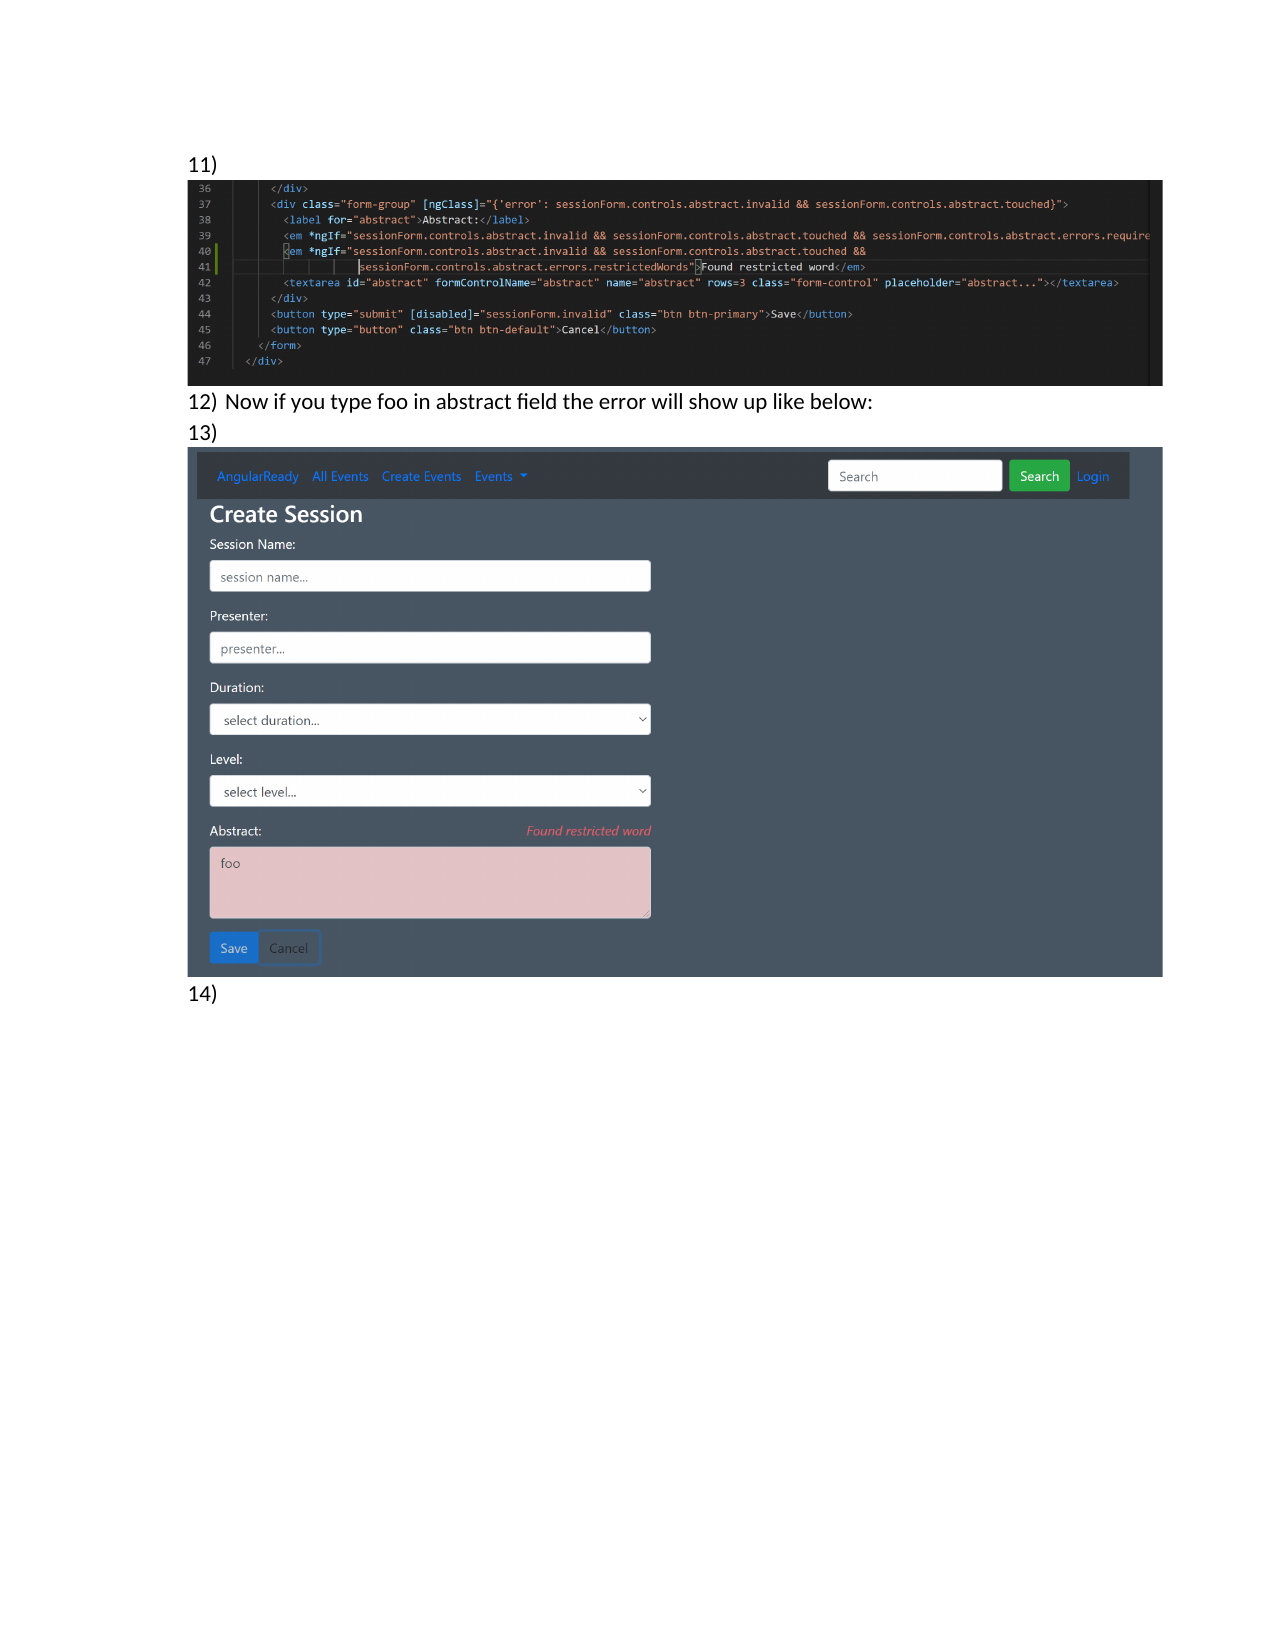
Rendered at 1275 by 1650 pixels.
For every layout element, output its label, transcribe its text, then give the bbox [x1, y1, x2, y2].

picture [187, 180, 1163, 386]
list Now if you type foo in abstract field the error will show up like below: [187, 387, 1125, 416]
picture [187, 447, 1163, 977]
